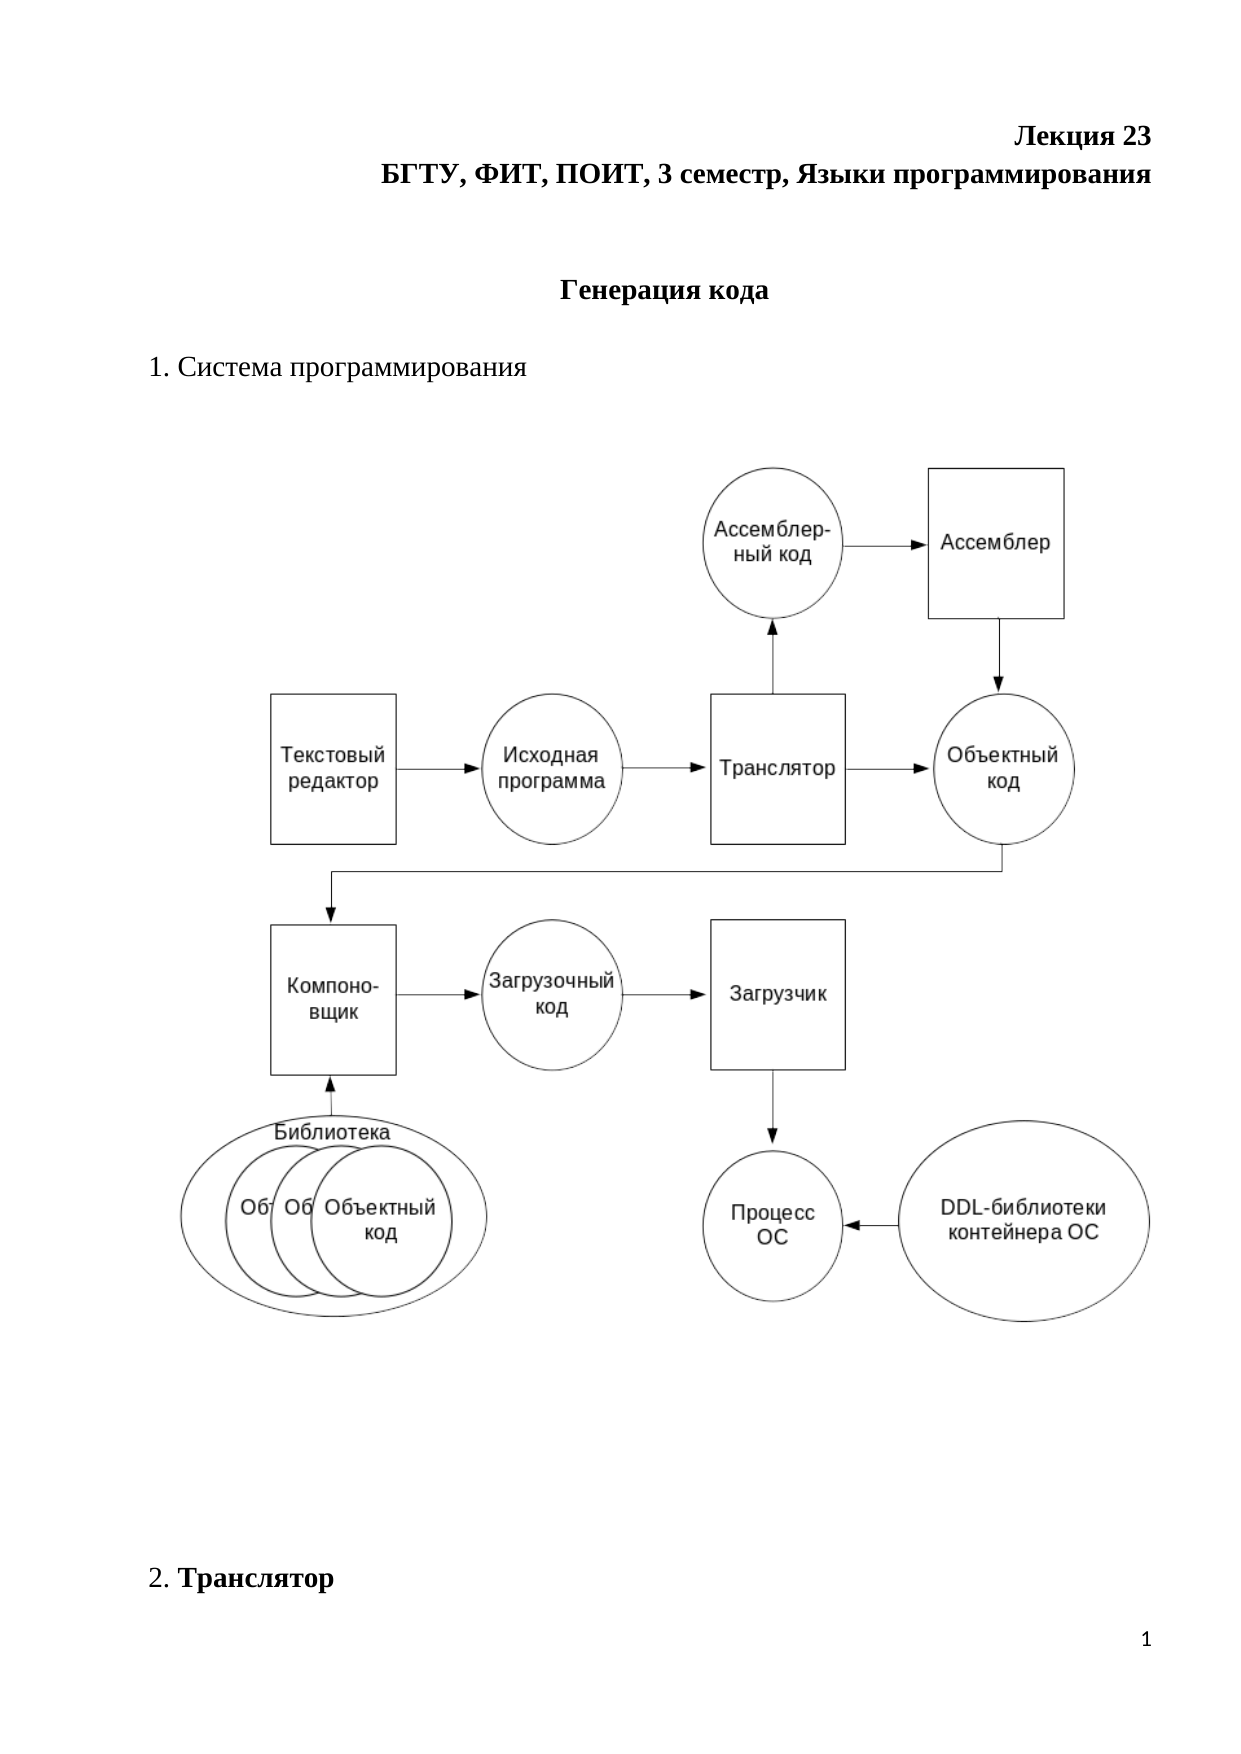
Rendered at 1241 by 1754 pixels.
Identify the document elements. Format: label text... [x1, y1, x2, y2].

text БГТУ, ФИТ, ПОИТ, 3 семестр, Языки программирования [177, 157, 1152, 190]
list Транслятор [177, 1560, 1152, 1593]
text Генерация кода [177, 272, 1152, 306]
text Лекция 23 [177, 118, 1152, 152]
list Система программирования [177, 349, 1152, 383]
